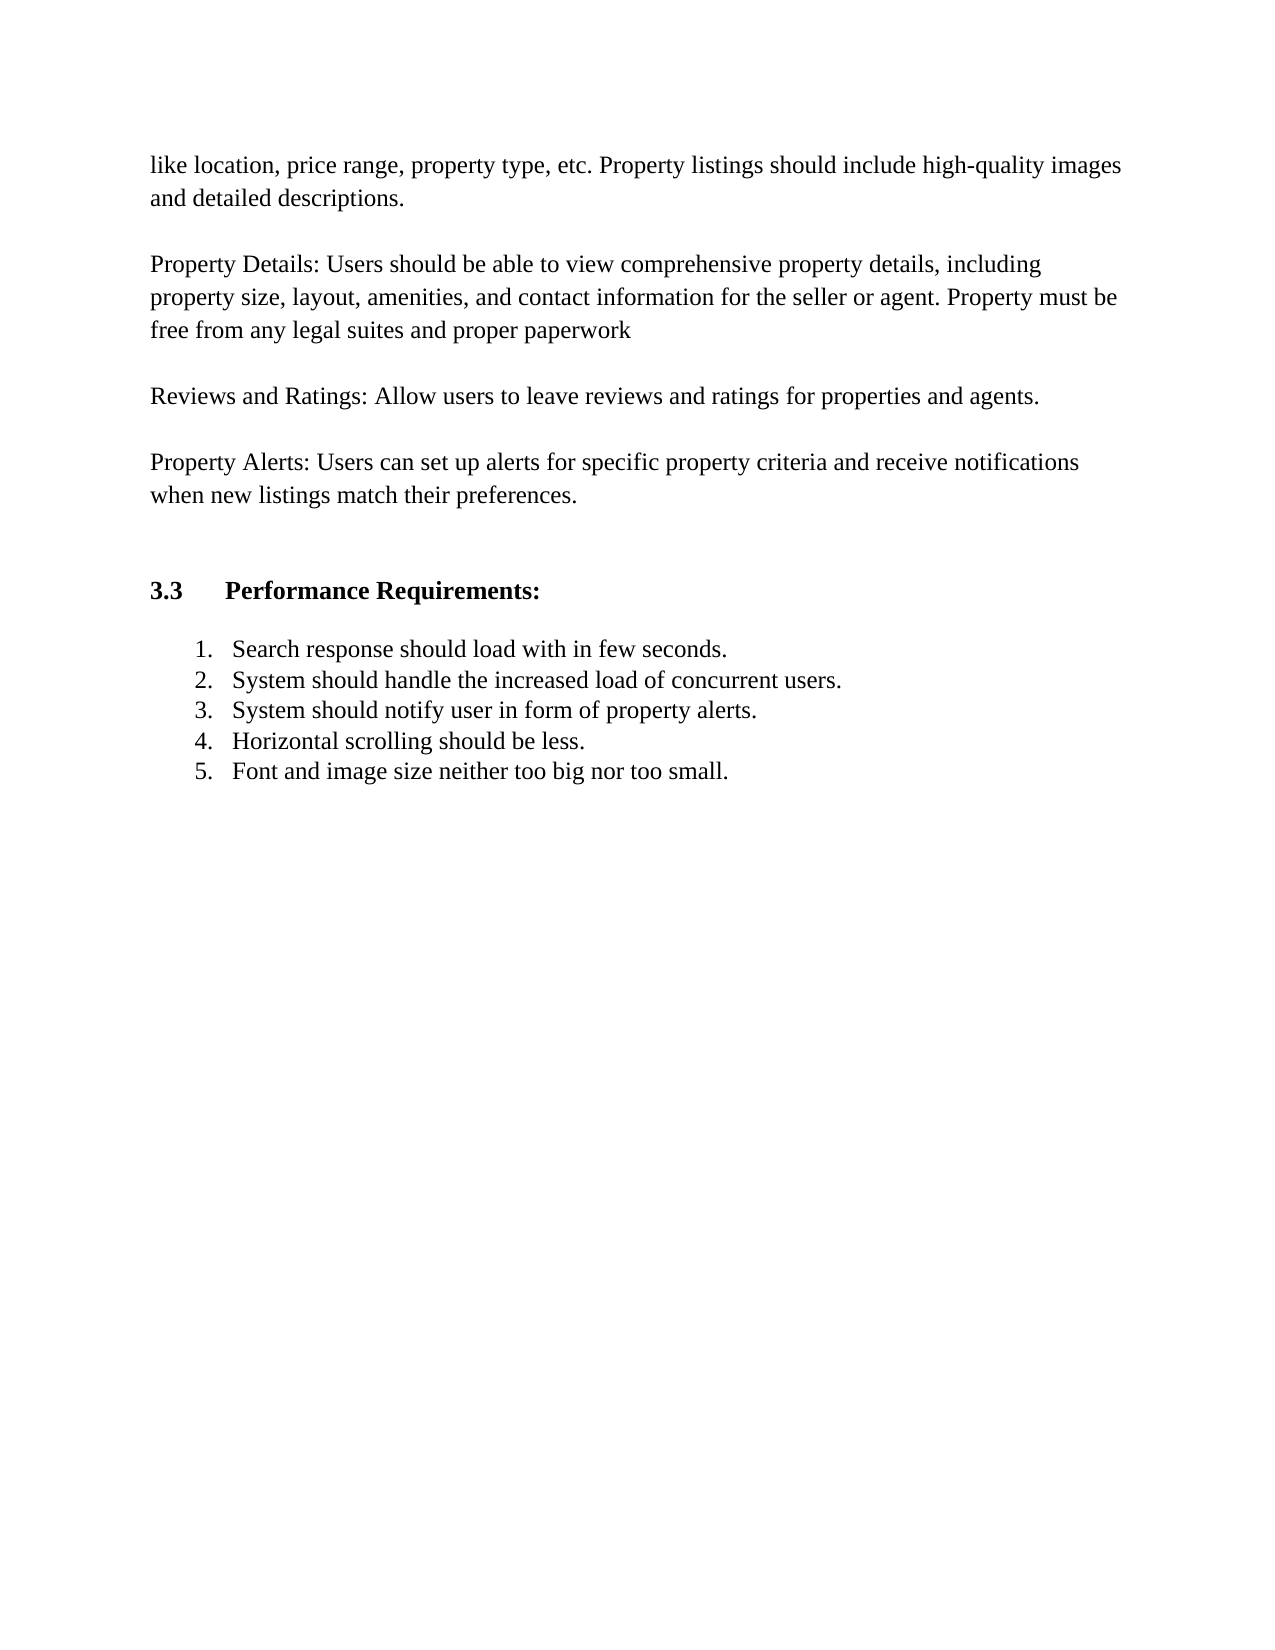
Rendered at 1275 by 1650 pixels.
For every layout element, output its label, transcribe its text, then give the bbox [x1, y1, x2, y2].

text Property Details: Users should be able to view comprehensive property details, including property size, layout, amenities, and contact information for the seller or agent. Property must be free from any legal suites and proper paperwork [150, 249, 1125, 344]
list System should handle the increased load of concurrent users. [194, 665, 1125, 694]
list Search response should load with in few seconds. [194, 634, 1125, 663]
list Horizontal scrolling should be less. [194, 726, 1125, 754]
list Font and image size neither too big nor too small. [194, 756, 1125, 785]
text Property Alerts: Users can set up alerts for specific property criteria and receive notifications when new listings match their preferences. [150, 447, 1125, 509]
list System should notify user in form of property alerts. [194, 695, 1125, 724]
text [150, 150, 1125, 212]
subtitle Performance Requirements: [150, 575, 1125, 605]
text Reviews and Ratings: Allow users to leave reviews and ratings for properties and agents. [150, 381, 1125, 410]
